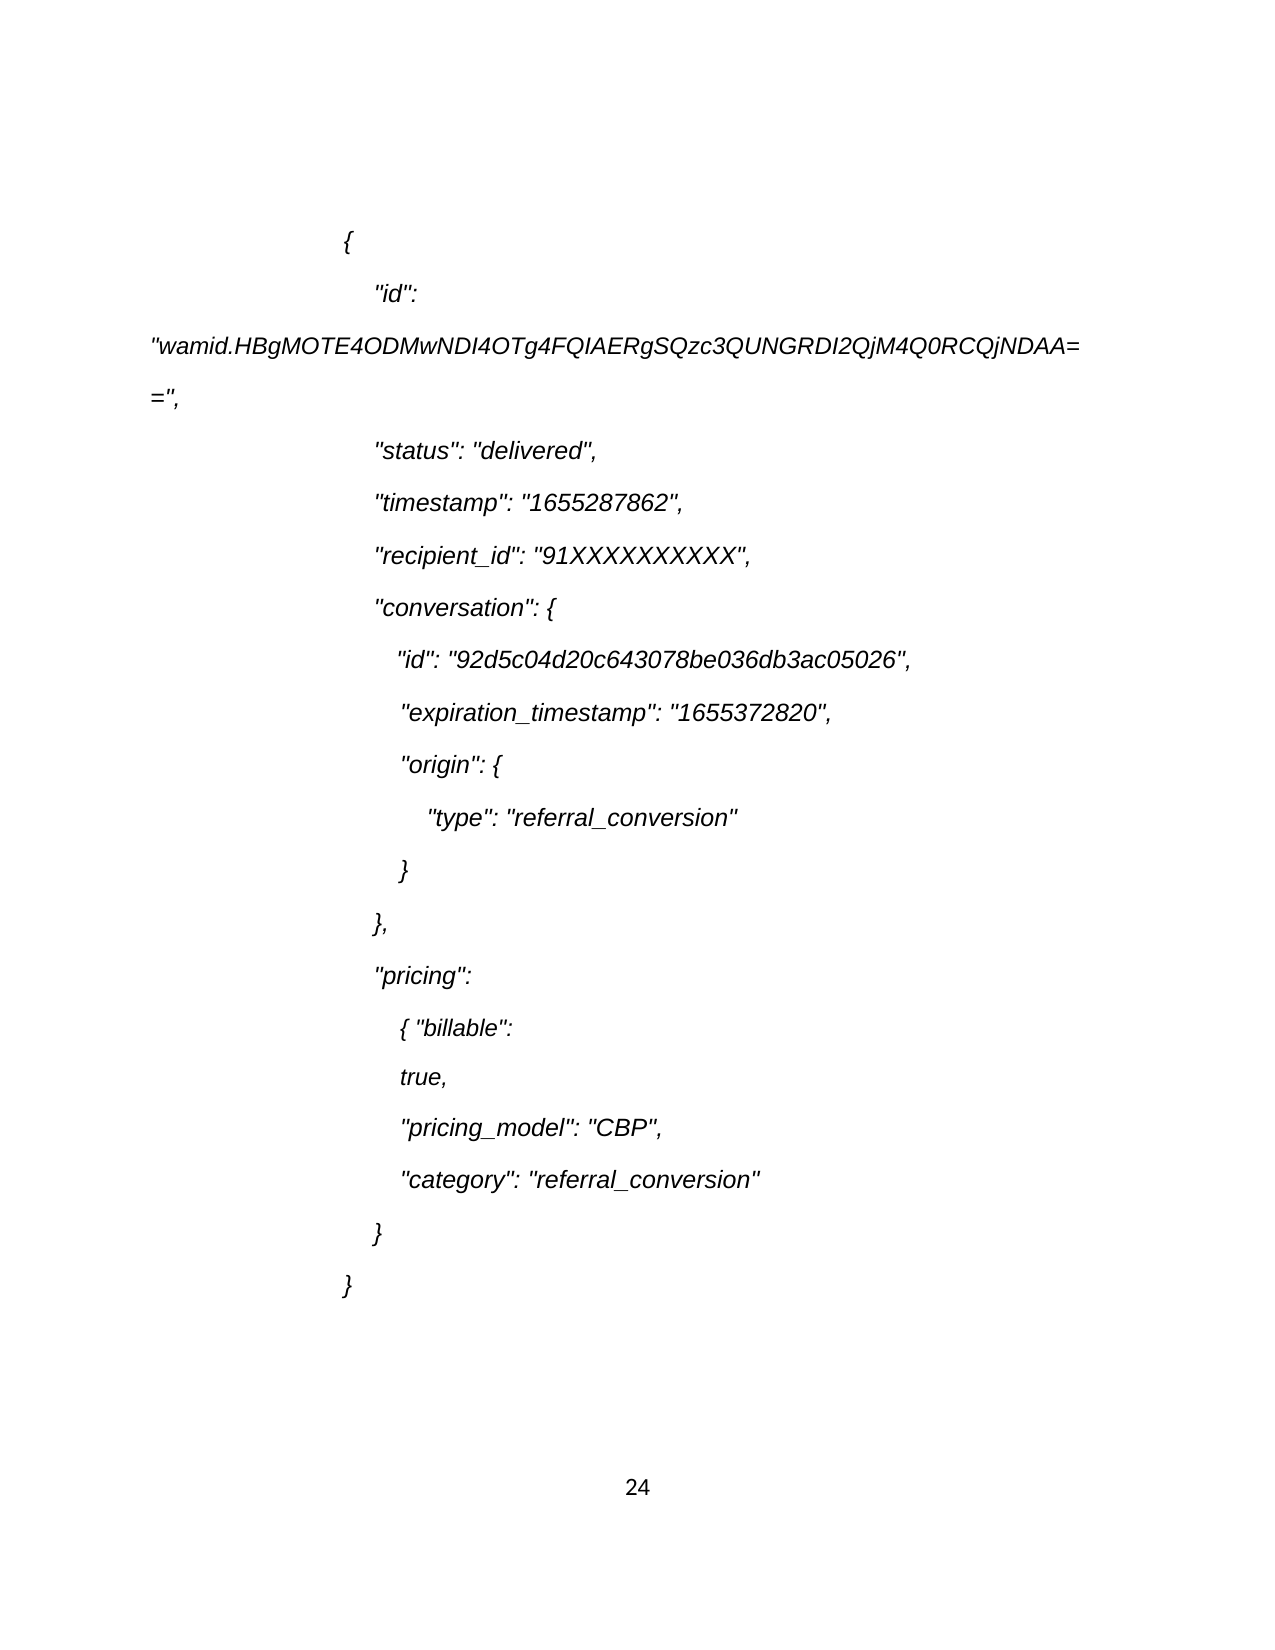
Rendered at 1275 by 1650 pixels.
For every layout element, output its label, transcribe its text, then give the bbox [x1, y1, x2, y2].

text } [344, 1271, 1139, 1299]
text } [400, 855, 1139, 884]
text } [373, 1218, 1139, 1247]
text }, [373, 908, 1139, 937]
text "recipient_id": "91XXXXXXXXXX", "conversation": { [373, 541, 754, 622]
text "pricing": [373, 961, 1139, 989]
text "type": "referral_conversion" [427, 803, 1139, 831]
text "status": "delivered", "timestamp": "1655287862", [373, 436, 685, 517]
text =", [150, 383, 1139, 412]
text "wamid.HBgMOTE4ODMwNDI4OTg4FQIAERgSQzc3QUNGRDI2QjM4Q0RCQjNDAA= [150, 332, 1139, 359]
text "pricing_model": "CBP", "category": "referral_conversion" [400, 1113, 760, 1194]
text true, [400, 1063, 1139, 1091]
text { "billable": [400, 1013, 1139, 1041]
text { [344, 226, 1139, 255]
text "id": [373, 279, 1139, 308]
text "id": "92d5c04d20c643078be036db3ac05026", "expiration_timestamp": "1655372820", "origin": { [396, 646, 913, 779]
